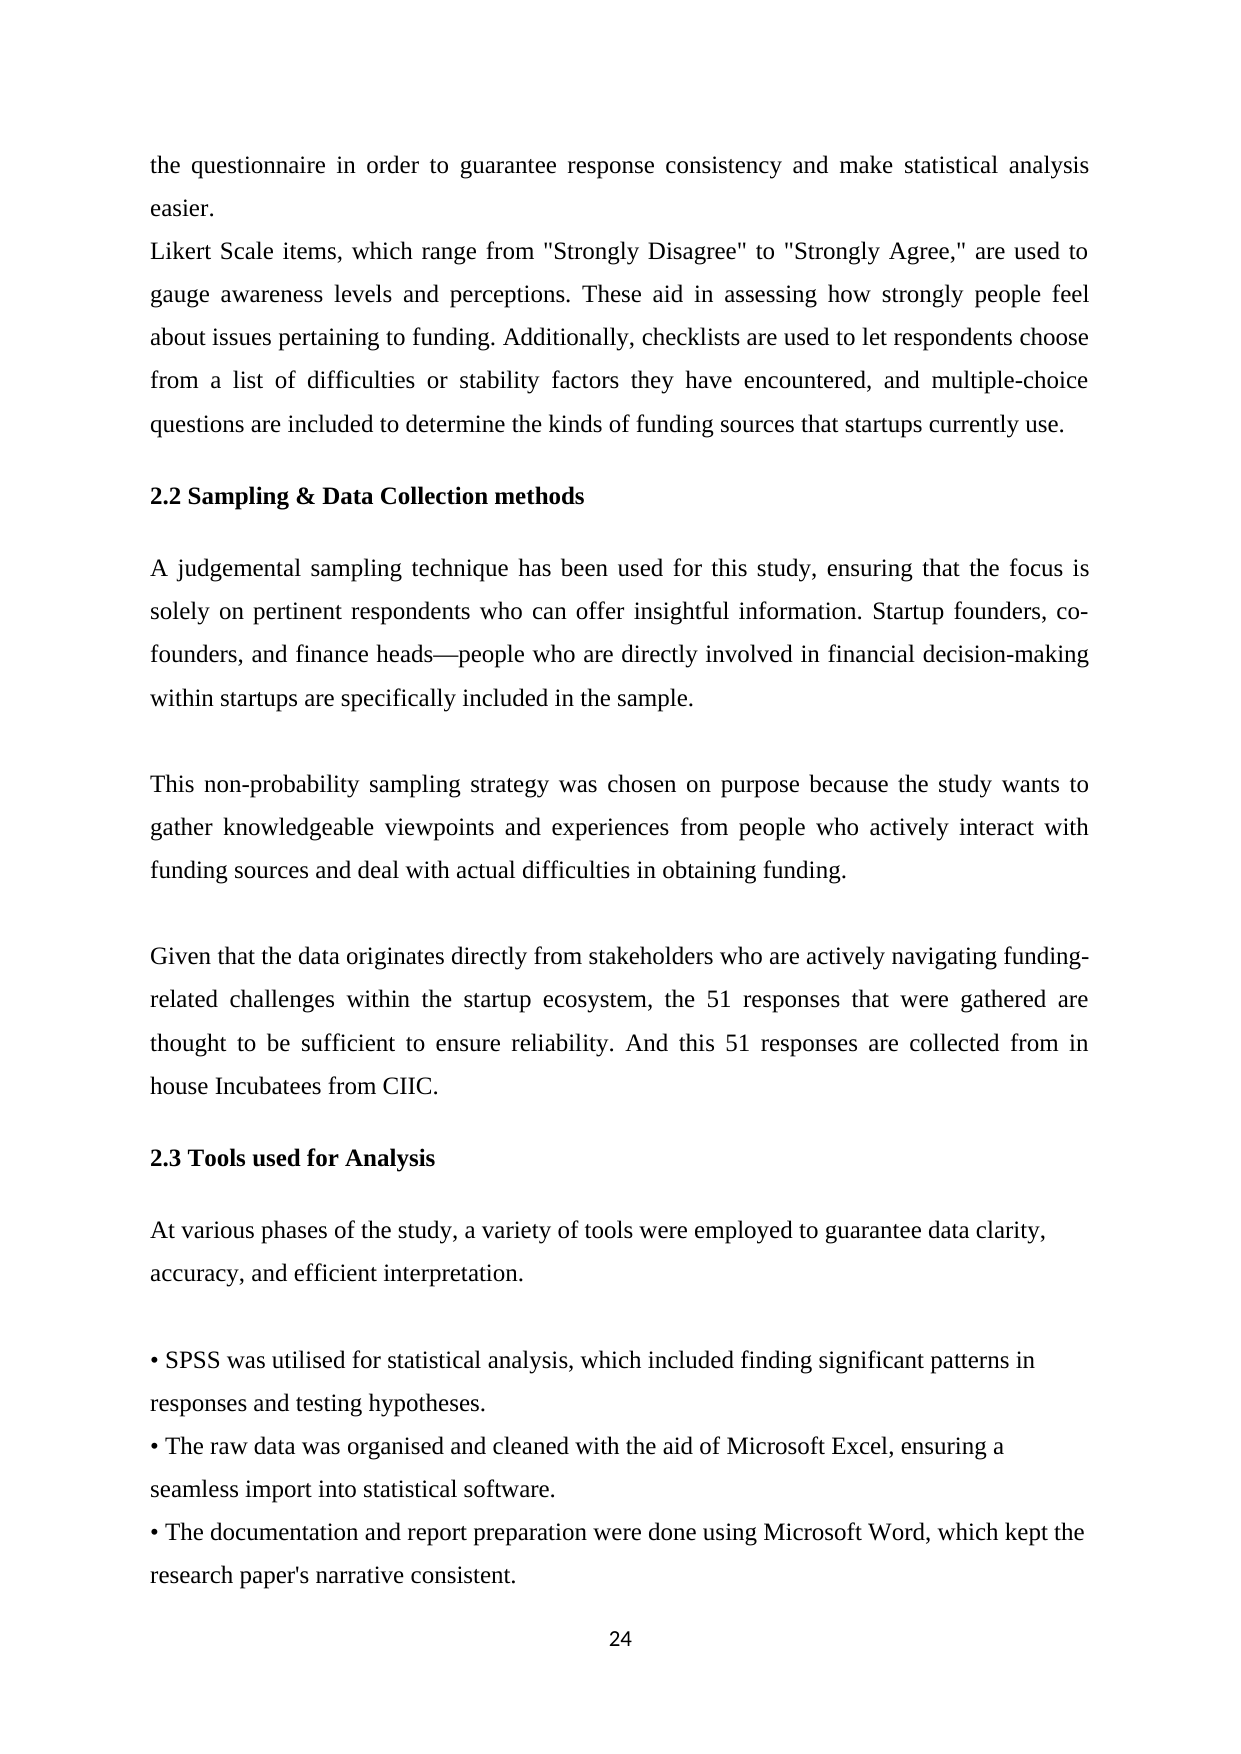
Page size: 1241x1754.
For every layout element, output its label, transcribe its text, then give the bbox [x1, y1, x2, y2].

text Given that the data originates directly from stakeholders who are actively navigating funding-related challenges within the startup ecosystem, the 51 responses that were gathered are thought to be sufficient to ensure reliability. And this 51 responses are collected from in house Incubatees from CIIC. [150, 941, 1090, 1099]
text At various phases of the study, a variety of tools were employed to guarantee data clarity, accuracy, and efficient interpretation. [150, 1215, 1090, 1287]
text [150, 1302, 1090, 1589]
text 2.2 Sampling & Data Collection methods [150, 481, 1090, 510]
text A judgemental sampling technique has been used for this study, ensuring that the focus is solely on pertinent respondents who can offer insightful information. Startup founders, co-founders, and finance heads—people who are directly involved in financial decision-making within startups are specifically included in the sample. [150, 553, 1090, 711]
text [150, 150, 1090, 437]
text 2.3 Tools used for Analysis [150, 1143, 1090, 1172]
text This non-probability sampling strategy was chosen on purpose because the study wants to gather knowledgeable viewpoints and experiences from people who actively interact with funding sources and deal with actual difficulties in obtaining funding. [150, 726, 1090, 884]
